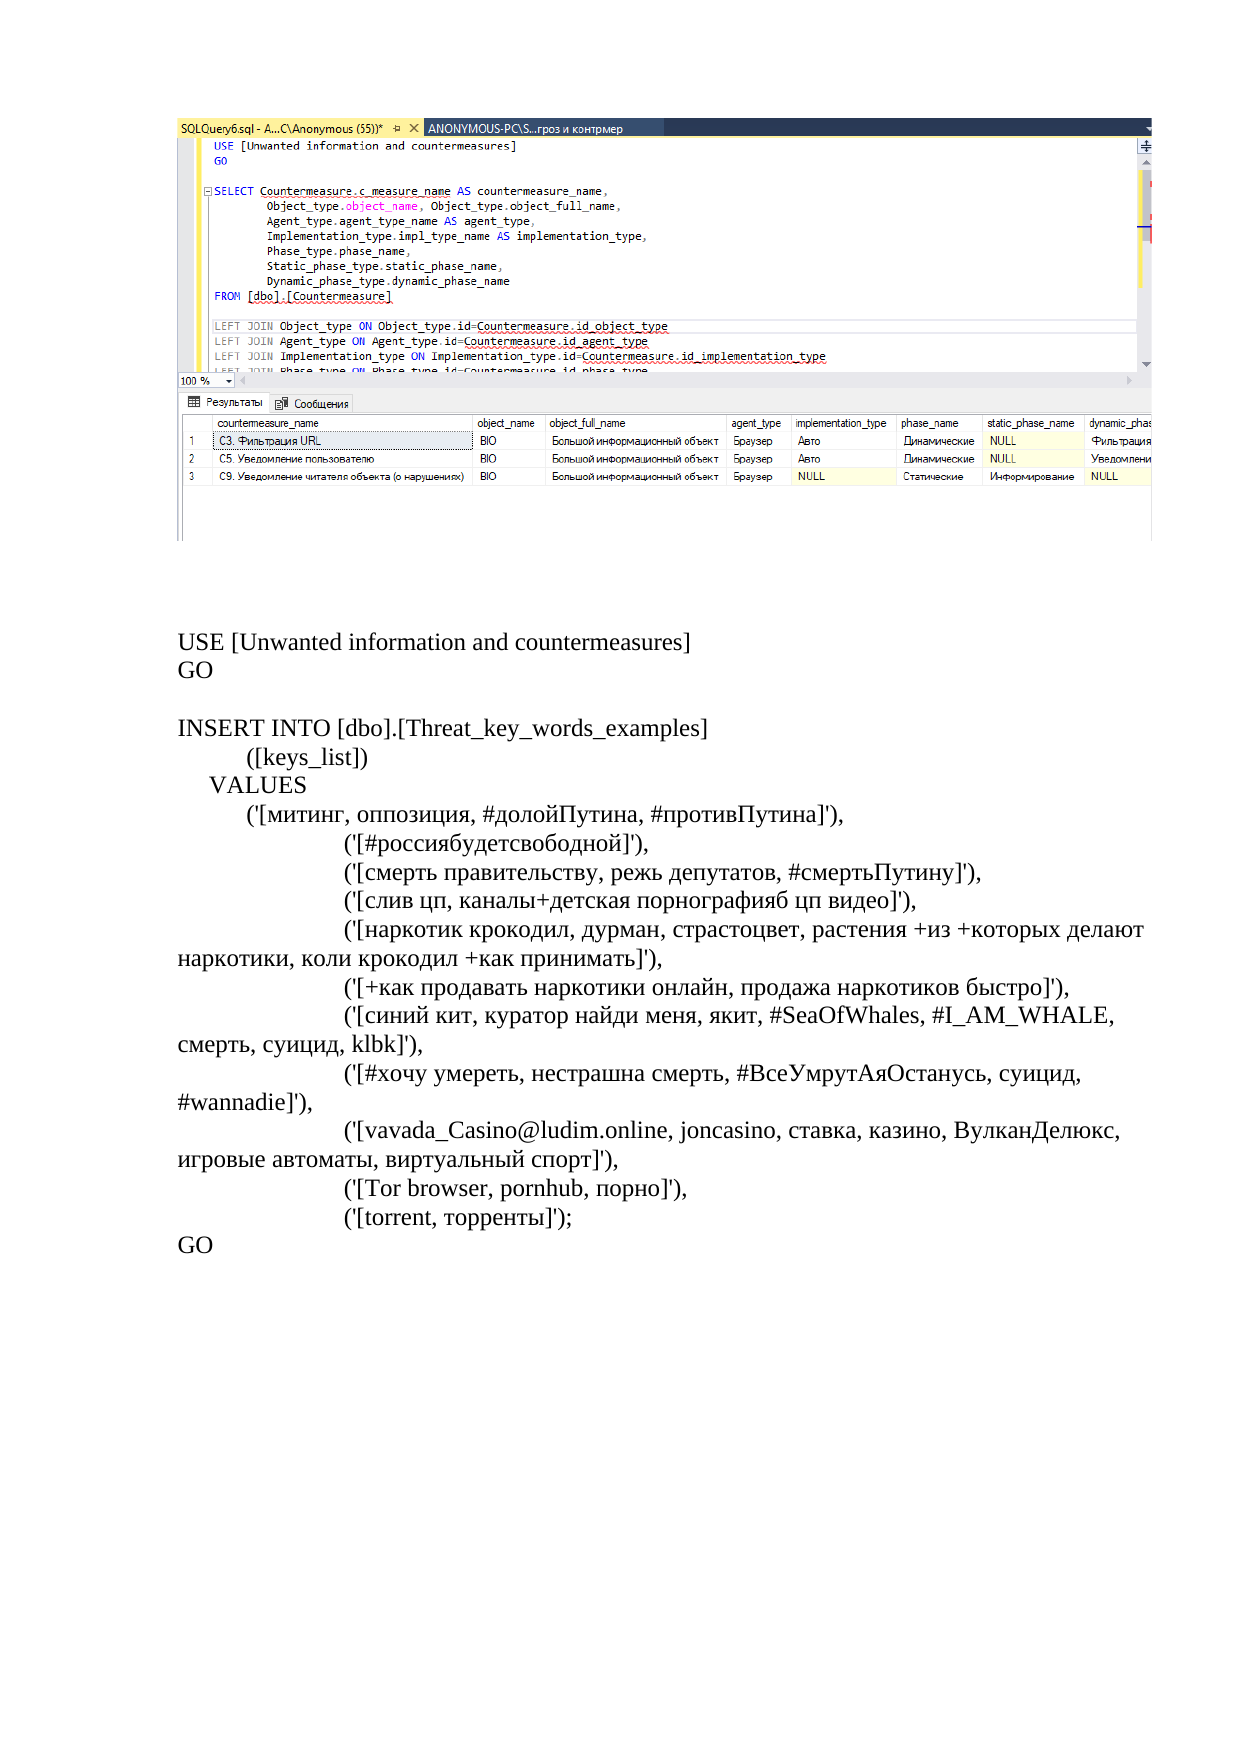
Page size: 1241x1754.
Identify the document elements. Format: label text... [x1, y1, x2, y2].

text VALUES [177, 771, 1152, 799]
picture [177, 118, 1152, 541]
text GO [177, 656, 1152, 684]
text ('[#россиябудетсвободной]'), [177, 828, 1152, 857]
text ('[+как продавать наркотики онлайн, продажа наркотиков быстро]'), [177, 972, 1152, 1001]
text ('[синий кит, куратор найди меня, якит, #SeaOfWhales, #I_AM_WHALE, смерть, суицид, klbk]'), [177, 1001, 1152, 1058]
text ('[наркотик крокодил, дурман, страстоцвет, растения +из +которых делают наркотики, коли крокодил +как принимать]'), [177, 914, 1152, 972]
text ('[Tor browser, pornhub, порно]'), [177, 1173, 1152, 1202]
text ('[смерть правительству, режь депутатов, #смертьПутину]'), [177, 857, 1152, 886]
text ('[митинг, оппозиция, #долойПутина, #противПутина]'), [177, 799, 1152, 828]
text GO [177, 1231, 1152, 1259]
text ('[#хочу умереть, нестрашна смерть, #ВсеУмрутАяОстанусь, суицид, #wannadie]'), [177, 1058, 1152, 1116]
text INSERT INTO [dbo].[Threat_key_words_examples] [177, 713, 1152, 742]
text USE [Unwanted information and countermeasures] [177, 627, 1152, 656]
text ('[слив цп, каналы+детская порнографияб цп видео]'), [177, 886, 1152, 914]
text ([keys_list]) [177, 742, 1152, 771]
text ('[torrent, торренты]'); [177, 1202, 1152, 1231]
text ('[vavada_Casino@ludim.online, joncasino, ставка, казино, ВулканДелюкс, игровые автоматы, виртуальный спорт]'), [177, 1116, 1152, 1173]
